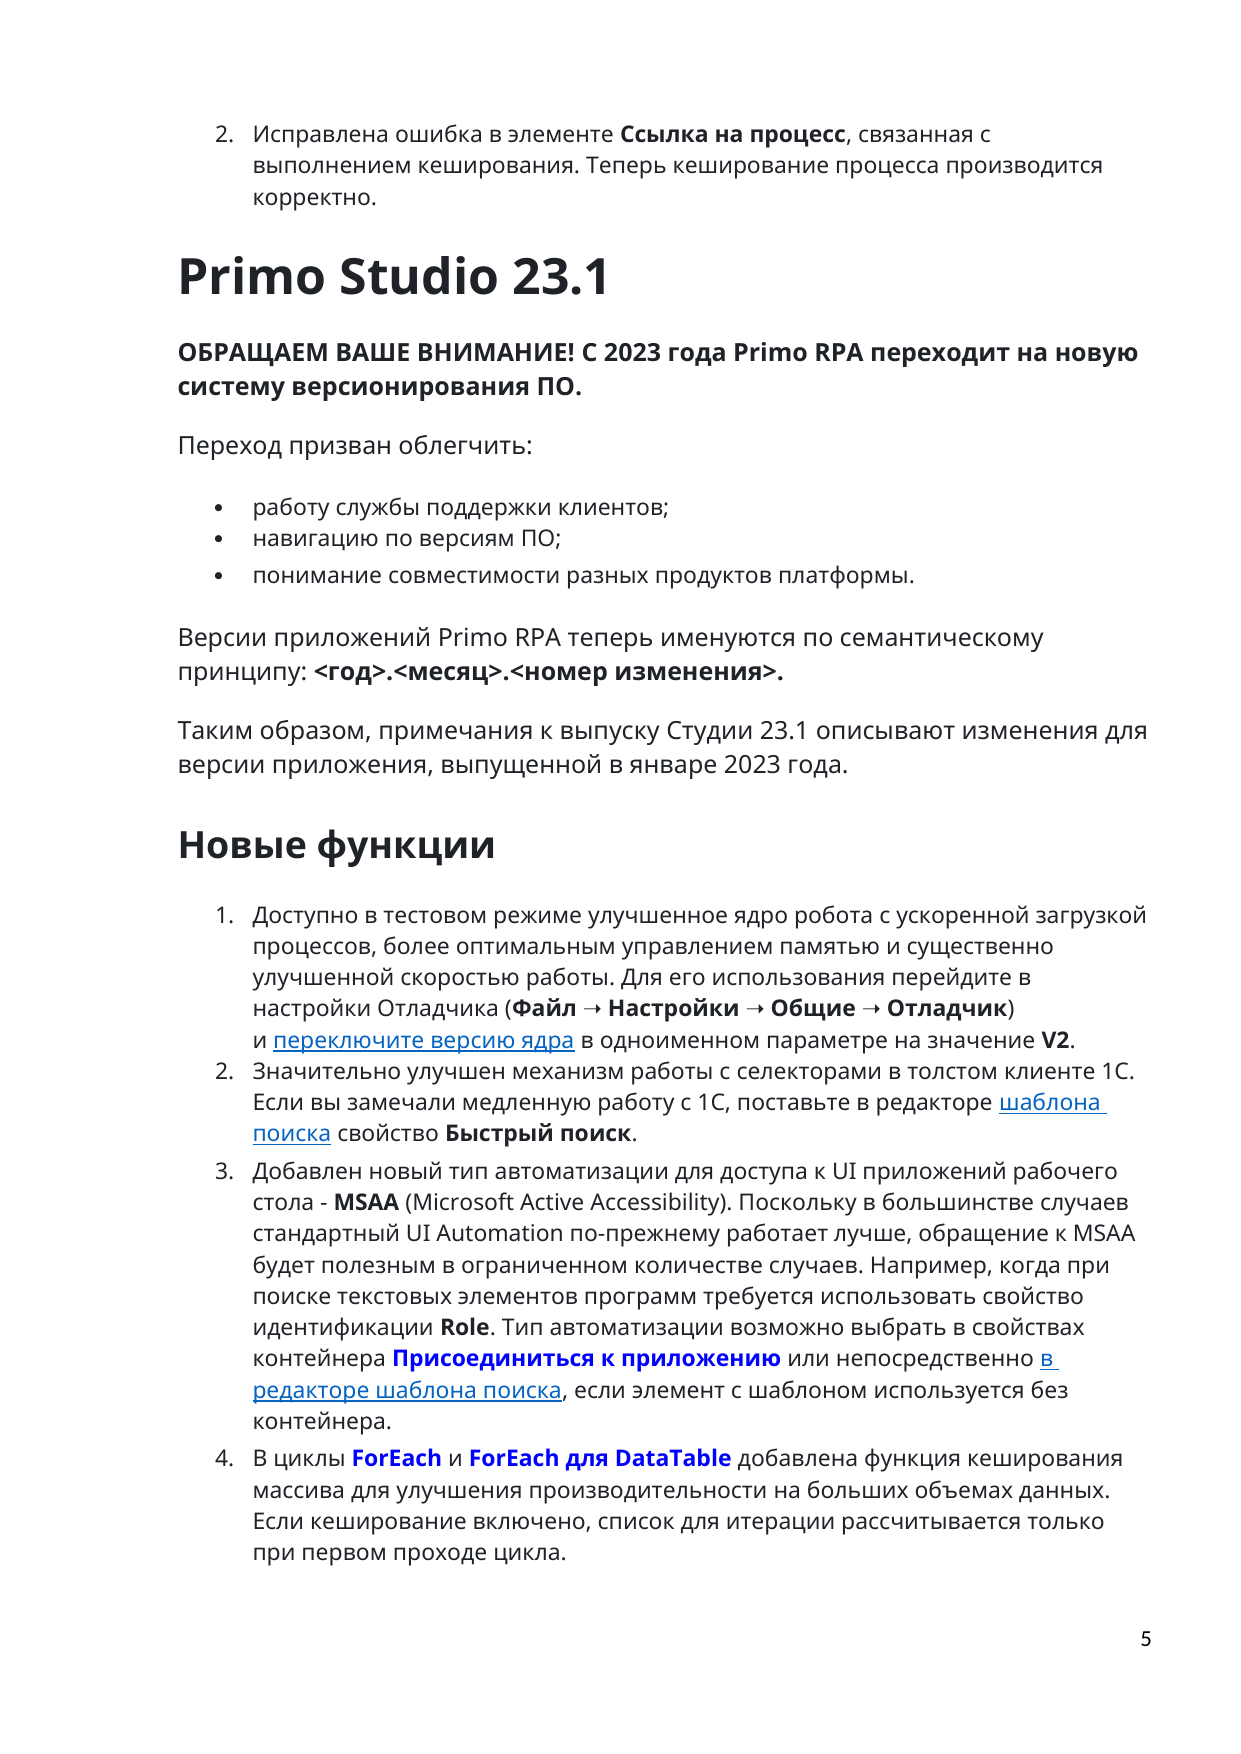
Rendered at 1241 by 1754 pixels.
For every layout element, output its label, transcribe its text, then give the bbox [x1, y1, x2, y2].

list Доступно в тестовом режиме улучшенное ядро робота с ускоренной загрузкой процессов, более оптимальным управлением памятью и существенно улучшенной скоростью работы. Для его использования перейдите в настройки Отладчика (Файл ➝ Настройки ➝ Общие ➝ Отладчик) и переключите версию ядра в одноименном параметре на значение V2. [215, 899, 1152, 1055]
subtitle Primo Studio 23.1 [177, 241, 1152, 309]
subtitle Новые функции [177, 818, 1152, 869]
text Таким образом, примечания к выпуску Студии 23.1 описывают изменения для версии приложения, выпущенной в январе 2023 года. [177, 713, 1152, 781]
list Исправлена ошибка в элементе Ссылка на процесс, связанная с выполнением кеширования. Теперь кеширование процесса производится корректно. [215, 118, 1152, 212]
list В циклы ForEach и ForEach для DataTable добавлена функция кеширования массива для улучшения производительности на больших объемах данных. Если кеширование включено, список для итерации рассчитывается только при первом проходе цикла. [215, 1442, 1152, 1567]
list работу службы поддержки клиентов; [215, 491, 1152, 522]
text Версии приложений Primo RPA теперь именуются по семантическому принципу: <год>.<месяц>.<номер изменения>. [177, 620, 1152, 688]
text ОБРАЩАЕМ ВАШЕ ВНИМАНИЕ! С 2023 года Primo RPA переходит на новую систему версионирования ПО. [177, 334, 1152, 402]
list Добавлен новый тип автоматизации для доступа к UI приложений рабочего стола - MSAA (Microsoft Active Accessibility). Поскольку в большинстве случаев стандартный UI Automation по-прежнему работает лучше, обращение к MSAA будет полезным в ограниченном количестве случаев. Например, когда при поиске текстовых элементов программ требуется использовать свойство идентификации Role. Тип автоматизации возможно выбрать в свойствах контейнера Присоединиться к приложению или непосредственно в редакторе шаблона поиска, если элемент с шаблоном используется без контейнера. [215, 1155, 1152, 1436]
list навигацию по версиям ПО; [215, 522, 1152, 553]
list понимание совместимости разных продуктов платформы. [215, 559, 1152, 591]
list Значительно улучшен механизм работы с селекторами в толстом клиенте 1С. Если вы замечали медленную работу с 1С, поставьте в редакторе шаблона поиска свойство Быстрый поиск. [215, 1055, 1152, 1149]
text Переход призван облегчить: [177, 427, 1152, 461]
